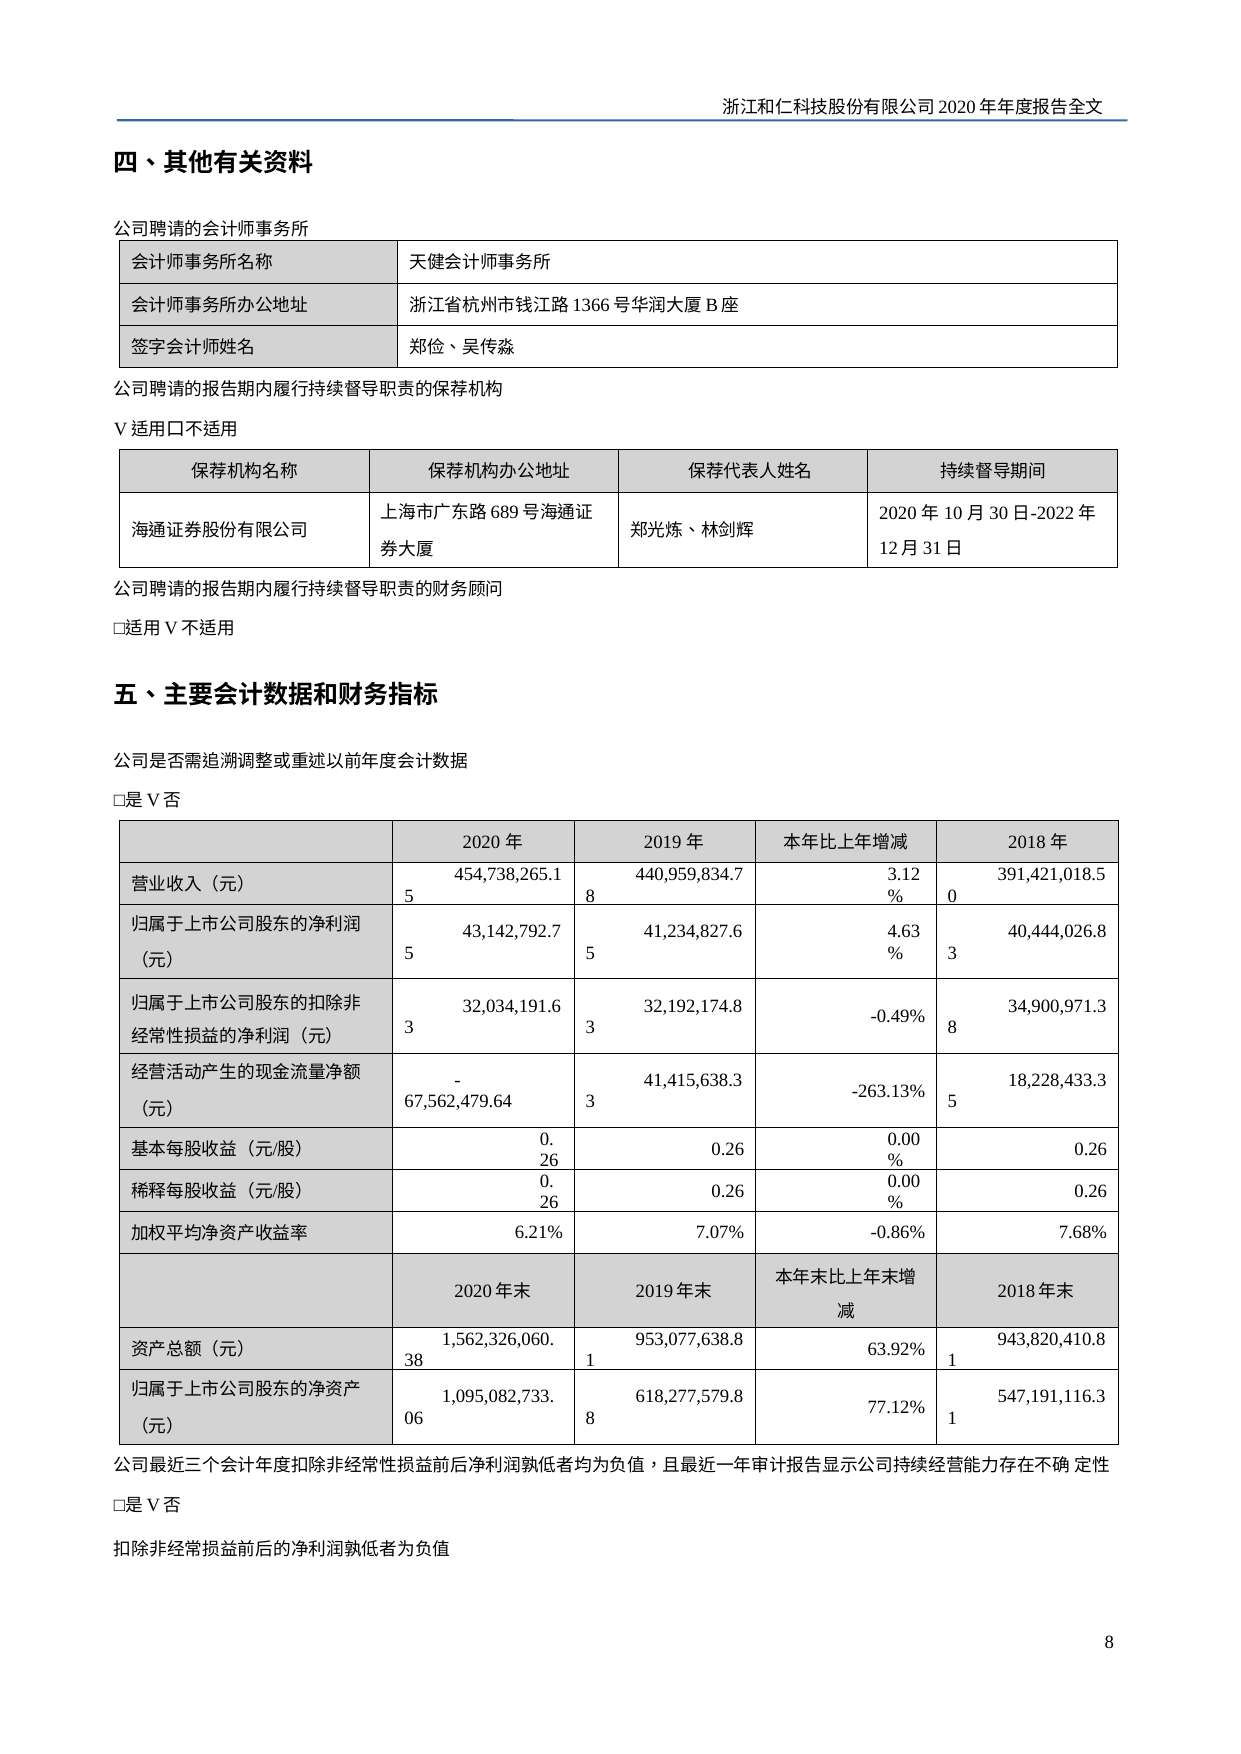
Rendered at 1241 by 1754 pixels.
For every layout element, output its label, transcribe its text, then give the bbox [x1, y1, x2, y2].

table_cell 943,820,410.81 [937, 1328, 1118, 1369]
table_cell 加权平均净资产收益率 [120, 1212, 392, 1253]
table_cell 海通证券股份有限公司 [120, 493, 369, 567]
table_cell 41,415,638.33 [575, 1054, 755, 1127]
table_cell 0.00% [756, 1170, 936, 1211]
text 四、其他有关资料 [114, 144, 1124, 179]
table_cell 营业收入（元） [120, 863, 392, 904]
table_cell 440,959,834.78 [575, 863, 755, 904]
table_header [120, 821, 392, 862]
table_cell 1,095,082,733.06 [393, 1370, 574, 1444]
table_cell 0.26 [575, 1128, 755, 1169]
table_cell 0.26 [393, 1128, 574, 1169]
text 公司最近三个会计年度扣除非经常性损益前后净利润孰低者均为负值，且最近一年审计报告显示公司持续经营能力存在不确 定性 [114, 1445, 1124, 1478]
table_cell 7.07% [575, 1212, 755, 1253]
text 公司是否需追溯调整或重述以前年度会计数据 [114, 749, 1124, 773]
table_header 会计师事务所名称 [120, 241, 397, 283]
table_cell 4.63% [756, 905, 936, 978]
table_header 保荐机构名称 [120, 450, 369, 492]
table_cell 3.12% [756, 863, 936, 904]
text V适用口不适用 [114, 415, 1124, 441]
table_cell -263.13% [756, 1054, 936, 1127]
text □适用V不适用 [114, 615, 1124, 639]
table_header 2018 年 [937, 821, 1118, 862]
table_cell 0.26 [393, 1170, 574, 1211]
table_cell 经营活动产生的现金流量净额 （元） [120, 1054, 392, 1127]
text 扣除非经常损益前后的净利润孰低者为负值 [114, 1529, 1124, 1562]
table_cell 上海市广东路689号海通证 券大厦 [370, 493, 618, 567]
table_cell 签字会计师姓名 [120, 326, 397, 367]
table_cell 2020年末 [393, 1254, 574, 1327]
table_cell 基本每股收益（元/股） [120, 1128, 392, 1169]
text 五、主要会计数据和财务指标 [114, 677, 1124, 711]
table_cell 0.26 [575, 1170, 755, 1211]
table_cell 2019年末 [575, 1254, 755, 1327]
table_cell 归属于上市公司股东的净利润 （元） [120, 905, 392, 978]
table_cell 稀释每股收益（元/股） [120, 1170, 392, 1211]
table_cell 郑俭、吴传淼 [398, 326, 1117, 367]
table_cell 32,192,174.83 [575, 979, 755, 1053]
table_cell 资产总额（元） [120, 1328, 392, 1369]
table_cell 454,738,265.15 [393, 863, 574, 904]
table_cell 34,900,971.38 [937, 979, 1118, 1053]
table_cell 归属于上市公司股东的扣除非 经常性损益的净利润（元） [120, 979, 392, 1053]
table_cell 43,142,792.75 [393, 905, 574, 978]
table_header 2020 年 [393, 821, 574, 862]
table_cell [120, 1254, 392, 1327]
table_cell 浙江省杭州市钱江路1366号华润大厦B座 [398, 284, 1117, 325]
table_header 保荐代表人姓名 [619, 450, 867, 492]
table_cell 2020 年 10 月 30 日-2022 年 12月31日 [868, 493, 1117, 567]
table_cell 40,444,026.83 [937, 905, 1118, 978]
table_cell 0.26 [937, 1128, 1118, 1169]
table_cell 会计师事务所办公地址 [120, 284, 397, 325]
text □是V否 [114, 787, 1124, 812]
table_cell 32,034,191.63 [393, 979, 574, 1053]
table_cell -0.86% [756, 1212, 936, 1253]
table_cell 953,077,638.81 [575, 1328, 755, 1369]
table_cell 63.92% [756, 1328, 936, 1369]
table_header 天健会计师事务所 [398, 241, 1117, 283]
table_cell 18,228,433.35 [937, 1054, 1118, 1127]
table_cell 0.26 [937, 1170, 1118, 1211]
table_header 保荐机构办公地址 [370, 450, 618, 492]
text 公司聘请的会计师事务所 [114, 216, 1124, 240]
table_header 2019 年 [575, 821, 755, 862]
table_cell -0.49% [756, 979, 936, 1053]
table_cell 归属于上市公司股东的净资产 （元） [120, 1370, 392, 1444]
table_cell 41,234,827.65 [575, 905, 755, 978]
table_cell 1,562,326,060.38 [393, 1328, 574, 1369]
table_cell 547,191,116.31 [937, 1370, 1118, 1444]
table_cell -67,562,479.64 [393, 1054, 574, 1127]
text 公司聘请的报告期内履行持续督导职责的财务顾问 [114, 577, 1124, 601]
table_header 持续督导期间 [868, 450, 1117, 492]
table_cell 7.68% [937, 1212, 1118, 1253]
text □是V否 [114, 1493, 1124, 1517]
text 公司聘请的报告期内履行持续督导职责的保荐机构 [114, 377, 1124, 401]
table_header 本年比上年增减 [756, 821, 936, 862]
table_cell 618,277,579.88 [575, 1370, 755, 1444]
table_cell 77.12% [756, 1370, 936, 1444]
table_cell 0.00% [756, 1128, 936, 1169]
table_cell 本年末比上年末增 减 [756, 1254, 936, 1327]
table_cell 6.21% [393, 1212, 574, 1253]
table_cell 郑光炼、林剑辉 [619, 493, 867, 567]
table_cell 391,421,018.50 [937, 863, 1118, 904]
table_cell 2018年末 [937, 1254, 1118, 1327]
